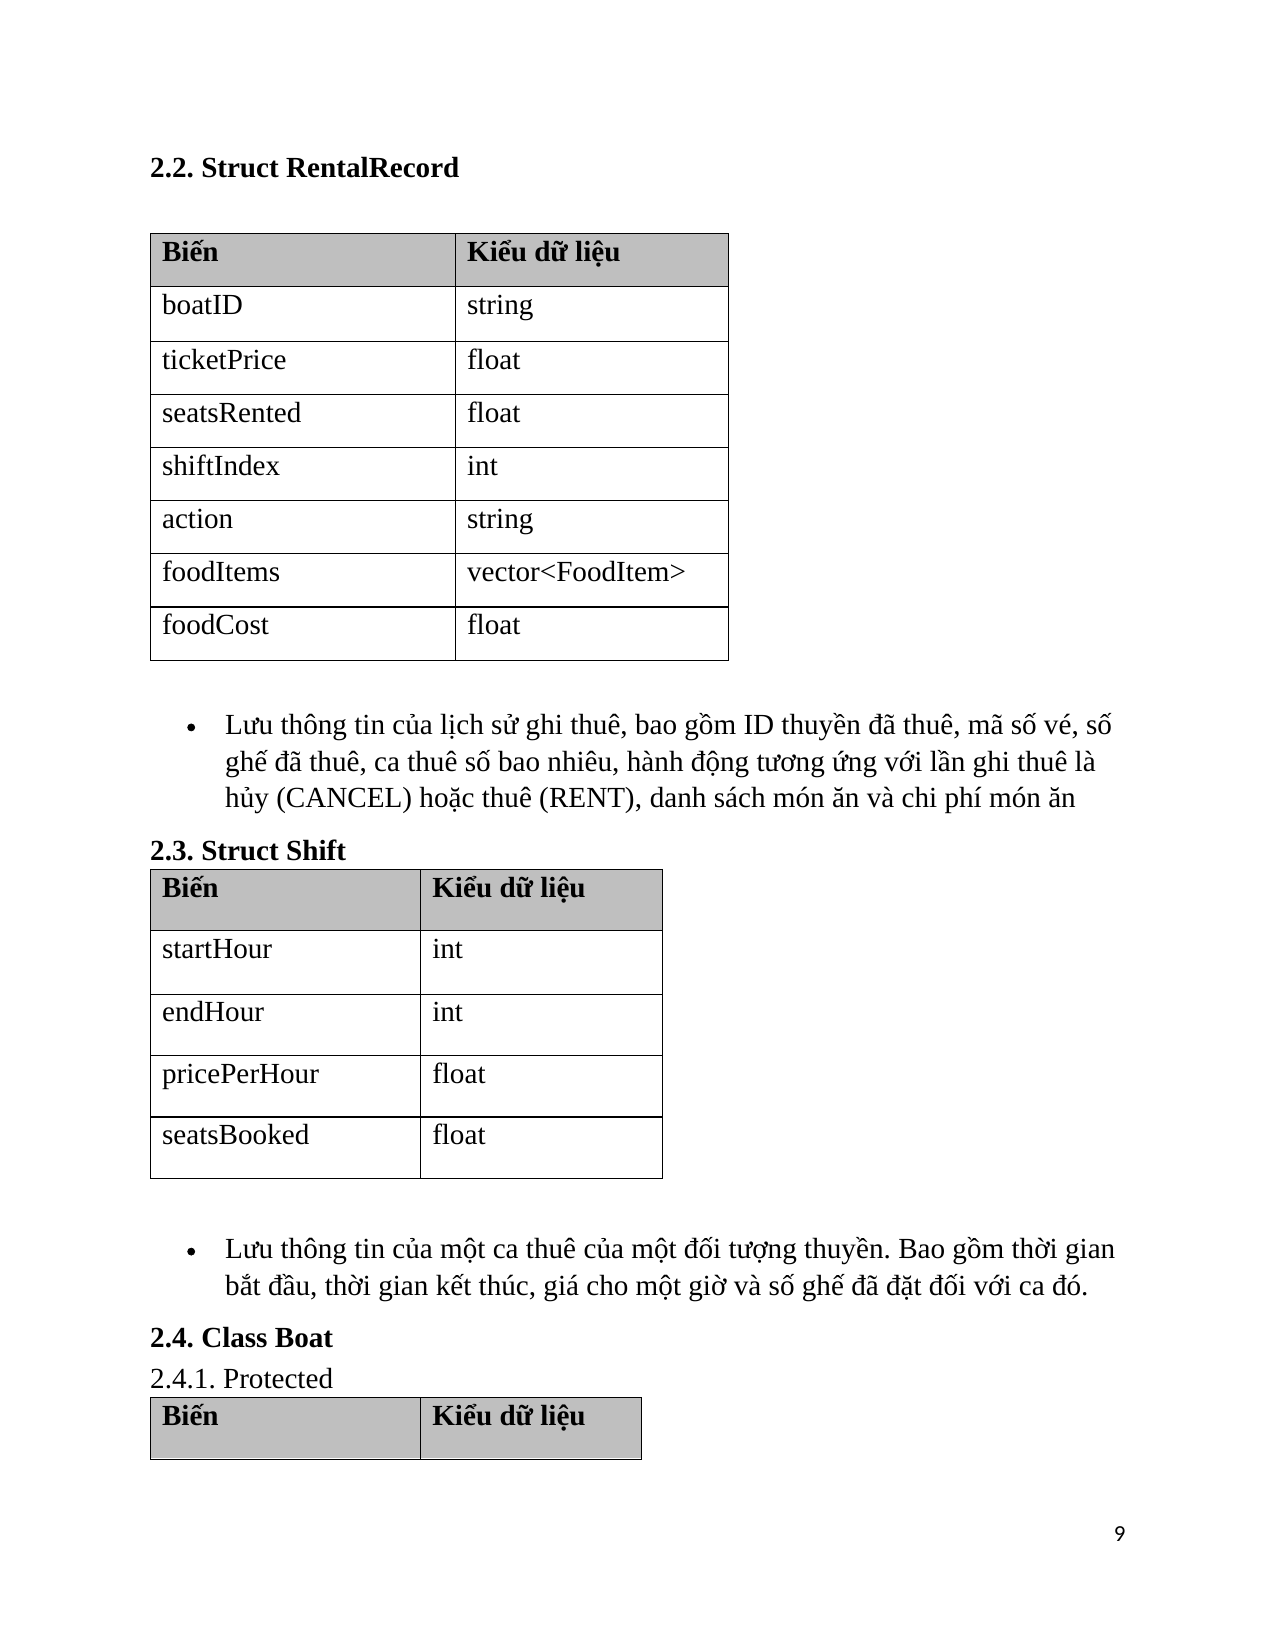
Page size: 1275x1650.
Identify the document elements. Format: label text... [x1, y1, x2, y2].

table_cell float [421, 1056, 662, 1116]
table_header Kiểu dữ liệu [421, 870, 662, 930]
table_cell float [456, 608, 728, 659]
subtitle 2.4. Class Boat [150, 1321, 1125, 1354]
table_cell int [421, 931, 662, 993]
table_cell boatID [151, 287, 455, 341]
table_cell endHour [151, 995, 420, 1055]
table_header Kiểu dữ liệu [456, 234, 728, 286]
table_cell string [456, 501, 728, 553]
table_cell int [456, 448, 728, 500]
table_header Biến [151, 234, 455, 286]
table_cell float [421, 1118, 662, 1178]
table_cell vector<FoodItem> [456, 554, 728, 606]
table_cell foodItems [151, 554, 455, 606]
table_cell ticketPrice [151, 342, 455, 394]
table_cell foodCost [151, 608, 455, 659]
table_cell float [456, 395, 728, 447]
table_cell float [456, 342, 728, 394]
list Lưu thông tin của một ca thuê của một đối tượng thuyền. Bao gồm thời gian bắt đầu, thời gian kết thúc, giá cho một giờ và số ghế đã đặt đối với ca đó. [187, 1232, 1125, 1301]
table_cell string [456, 287, 728, 341]
subtitle 2.2. Struct RentalRecord [150, 150, 1125, 183]
table_header Biến [151, 1398, 420, 1458]
table_cell seatsBooked [151, 1118, 420, 1178]
list Lưu thông tin của lịch sử ghi thuê, bao gồm ID thuyền đã thuê, mã số vé, số ghế đã thuê, ca thuê số bao nhiêu, hành động tương ứng với lần ghi thuê là hủy (CANCEL) hoặc thuê (RENT), danh sách món ăn và chi phí món ăn [187, 707, 1125, 813]
table_header Biến [151, 870, 420, 930]
subtitle 2.3. Struct Shift [150, 833, 1125, 866]
subtitle 2.4.1. Protected [150, 1361, 1125, 1394]
table_cell shiftIndex [151, 448, 455, 500]
table_header Kiểu dữ liệu [421, 1398, 641, 1458]
table_cell action [151, 501, 455, 553]
table_cell seatsRented [151, 395, 455, 447]
table_cell startHour [151, 931, 420, 993]
table_cell int [421, 995, 662, 1055]
table_cell pricePerHour [151, 1056, 420, 1116]
